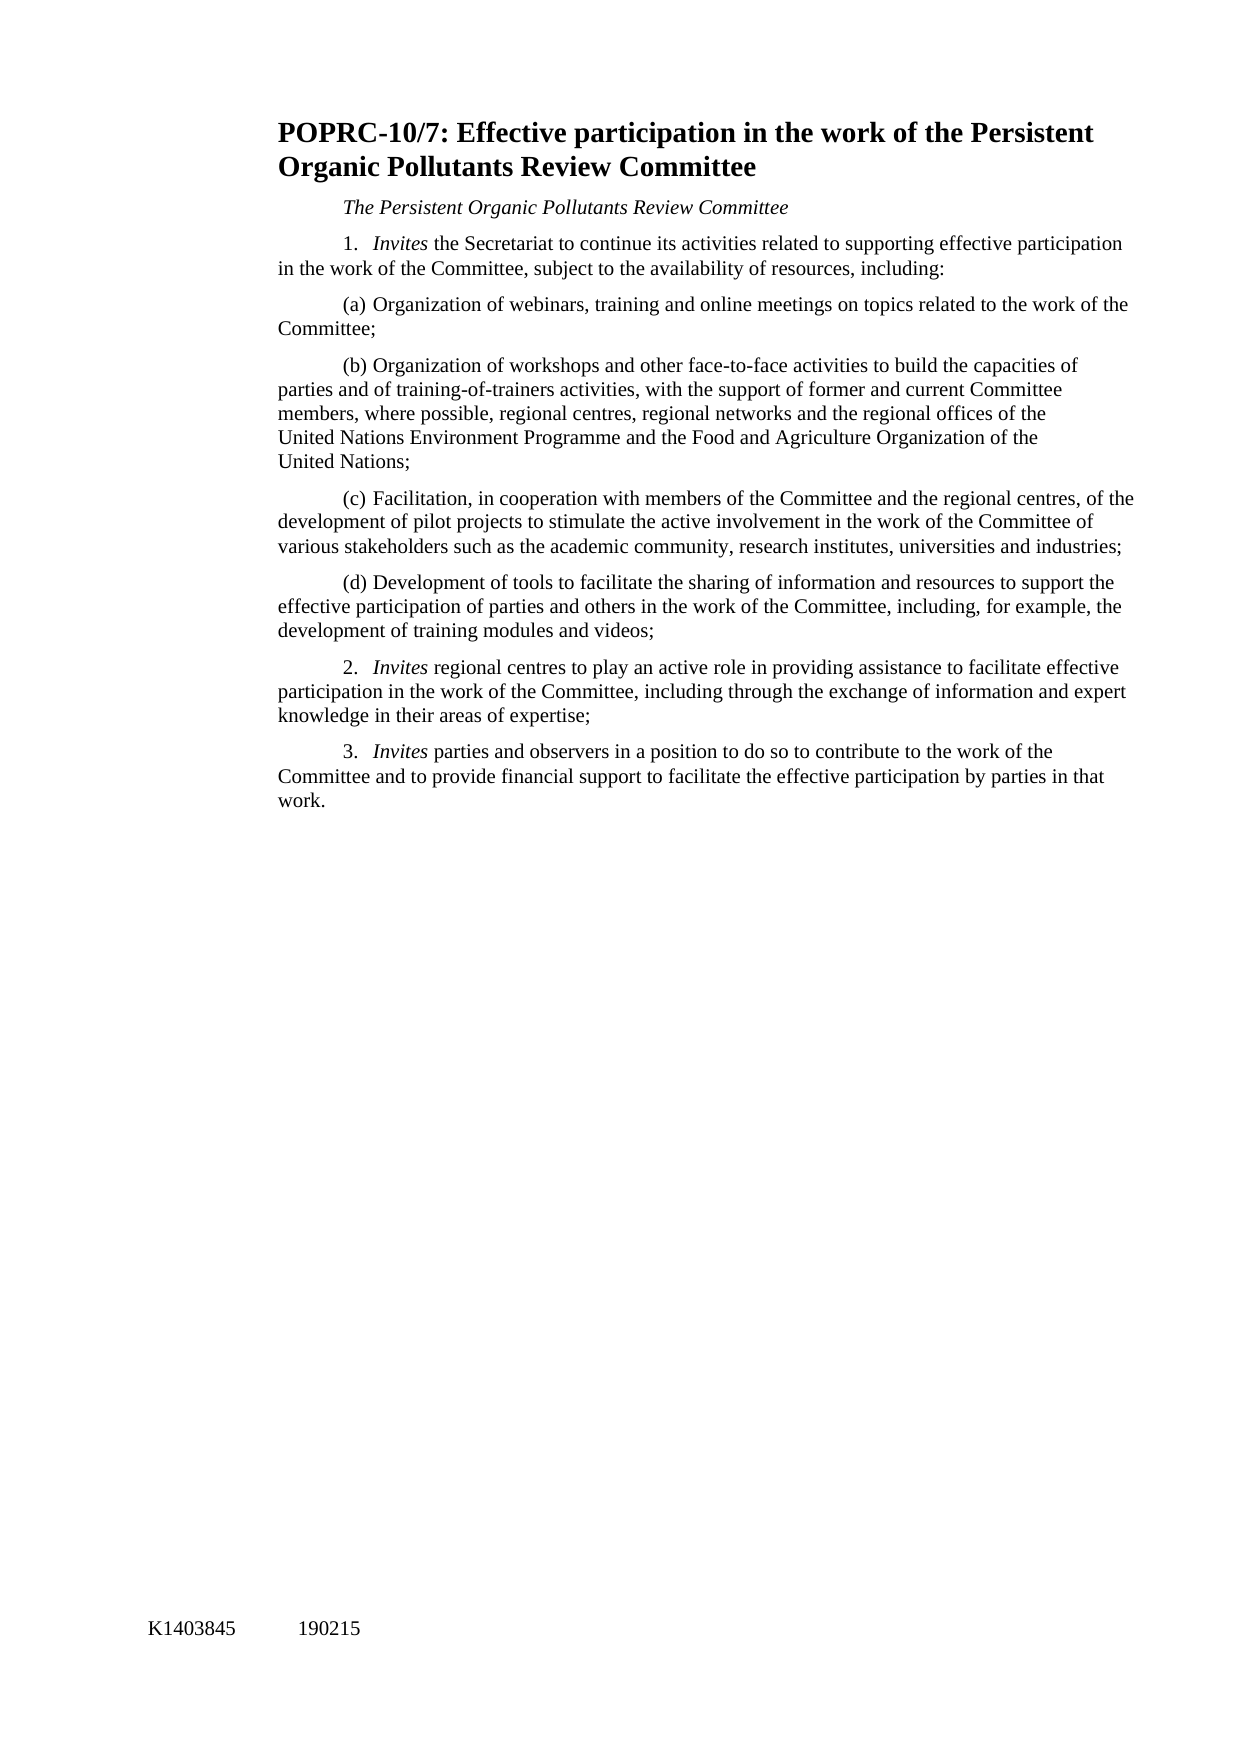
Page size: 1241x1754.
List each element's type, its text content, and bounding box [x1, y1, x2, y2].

text POPRC-10/7: Effective participation in the work of the Persistent Organic Pollutants Review Committee [278, 115, 1137, 182]
text (a) Organization of webinars, training and online meetings on topics related to the work of the Committee; [278, 292, 1137, 340]
text The Persistent Organic Pollutants Review Committee [278, 195, 1137, 219]
text 2. Invites regional centres to play an active role in providing assistance to facilitate effective participation in the work of the Committee, including through the exchange of information and expert knowledge in their areas of expertise; [278, 655, 1137, 727]
text (d) Development of tools to facilitate the sharing of information and resources to support the effective participation of parties and others in the work of the Committee, including, for example, the development of training modules and videos; [278, 570, 1137, 642]
text 3. Invites parties and observers in a position to do so to contribute to the work of the Committee and to provide financial support to facilitate the effective participation by parties in that work. [278, 739, 1137, 812]
text (b) Organization of workshops and other face-to-face activities to build the capacities of parties and of training-of-trainers activities, with the support of former and current Committee members, where possible, regional centres, regional networks and the regional offices of the United Nations Environment Programme and the Food and Agriculture Organization of the United Nations; [278, 353, 1137, 473]
text 1. Invites the Secretariat to continue its activities related to supporting effective participation in the work of the Committee, subject to the availability of resources, including: [278, 231, 1137, 279]
text (c) Facilitation, in cooperation with members of the Committee and the regional centres, of the development of pilot projects to stimulate the active involvement in the work of the Committee of various stakeholders such as the academic community, research institutes, universities and industries; [278, 485, 1137, 558]
